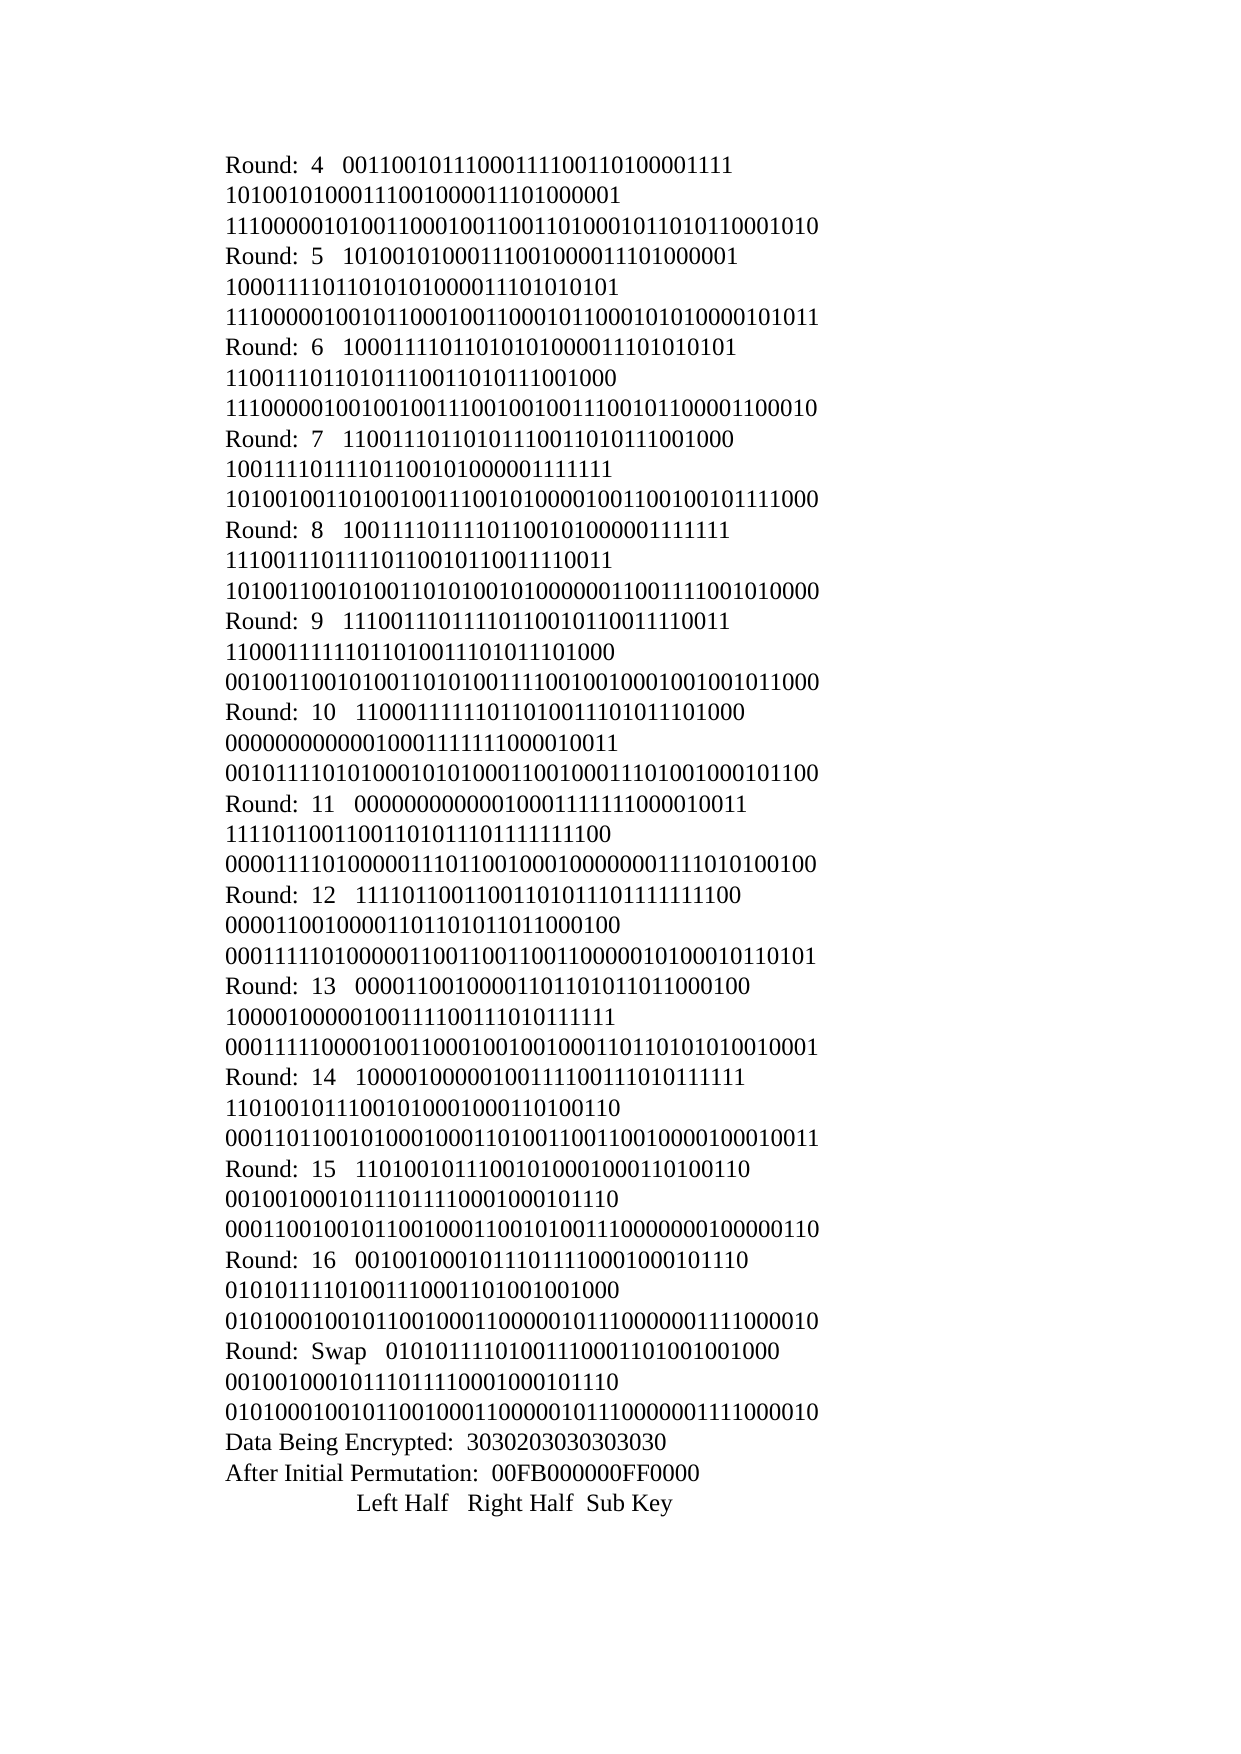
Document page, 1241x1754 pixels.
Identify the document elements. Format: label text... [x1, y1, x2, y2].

list Round: 8 10011110111101100101000001111111 11100111011110110010110011110011 101001100101001101010010100000011001111001010000 [225, 515, 1090, 604]
list Round: 15 11010010111001010001000110100110 00100100010111011110001000101110 000110010010110010001100101001110000000100000110 [225, 1154, 1090, 1243]
list Round: 13 00001100100001101101011011000100 10000100000100111100111010111111 000111110000100110001001001000110110101010010001 [225, 971, 1090, 1061]
list After Initial Permutation: 00FB000000FF0000 [225, 1458, 1090, 1487]
list Round: Swap 01010111101001110001101001001000 00100100010111011110001000101110 010100010010110010001100000101110000001111000010 [225, 1336, 1090, 1426]
list Left Half Right Half Sub Key [225, 1488, 1090, 1517]
list Round: 6 10001111011010101000011101010101 11001110110101110011010111001000 111000001001001001110010010011100101100001100010 [225, 332, 1090, 422]
list Round: 12 11110110011001101011101111111100 00001100100001101101011011000100 000111110100000110011001100110000010100010110101 [225, 880, 1090, 969]
list Round: 9 11100111011110110010110011110011 11000111111011010011101011101000 001001100101001101010011110010010001001001011000 [225, 606, 1090, 696]
list Round: 16 00100100010111011110001000101110 01010111101001110001101001001000 010100010010110010001100000101110000001111000010 [225, 1245, 1090, 1334]
list Round: 5 10100101000111001000011101000001 10001111011010101000011101010101 111000001001011000100110001011000101010000101011 [225, 241, 1090, 331]
list Round: 11 00000000000010001111111000010011 11110110011001101011101111111100 000011110100000111011001000100000001111010100100 [225, 789, 1090, 878]
list Round: 10 11000111111011010011101011101000 00000000000010001111111000010011 001011110101000101010001100100011101001000101100 [225, 697, 1090, 787]
list Round: 7 11001110110101110011010111001000 10011110111101100101000001111111 101001001101001001110010100001001100100101111000 [225, 424, 1090, 513]
list Round: 4 00110010111000111100110100001111 10100101000111001000011101000001 111000001010011000100110011010001011010110001010 [225, 150, 1090, 239]
list Data Being Encrypted: 3030203030303030 [225, 1427, 1090, 1456]
list Round: 14 10000100000100111100111010111111 11010010111001010001000110100110 000110110010100010001101001100110010000100010011 [225, 1062, 1090, 1152]
